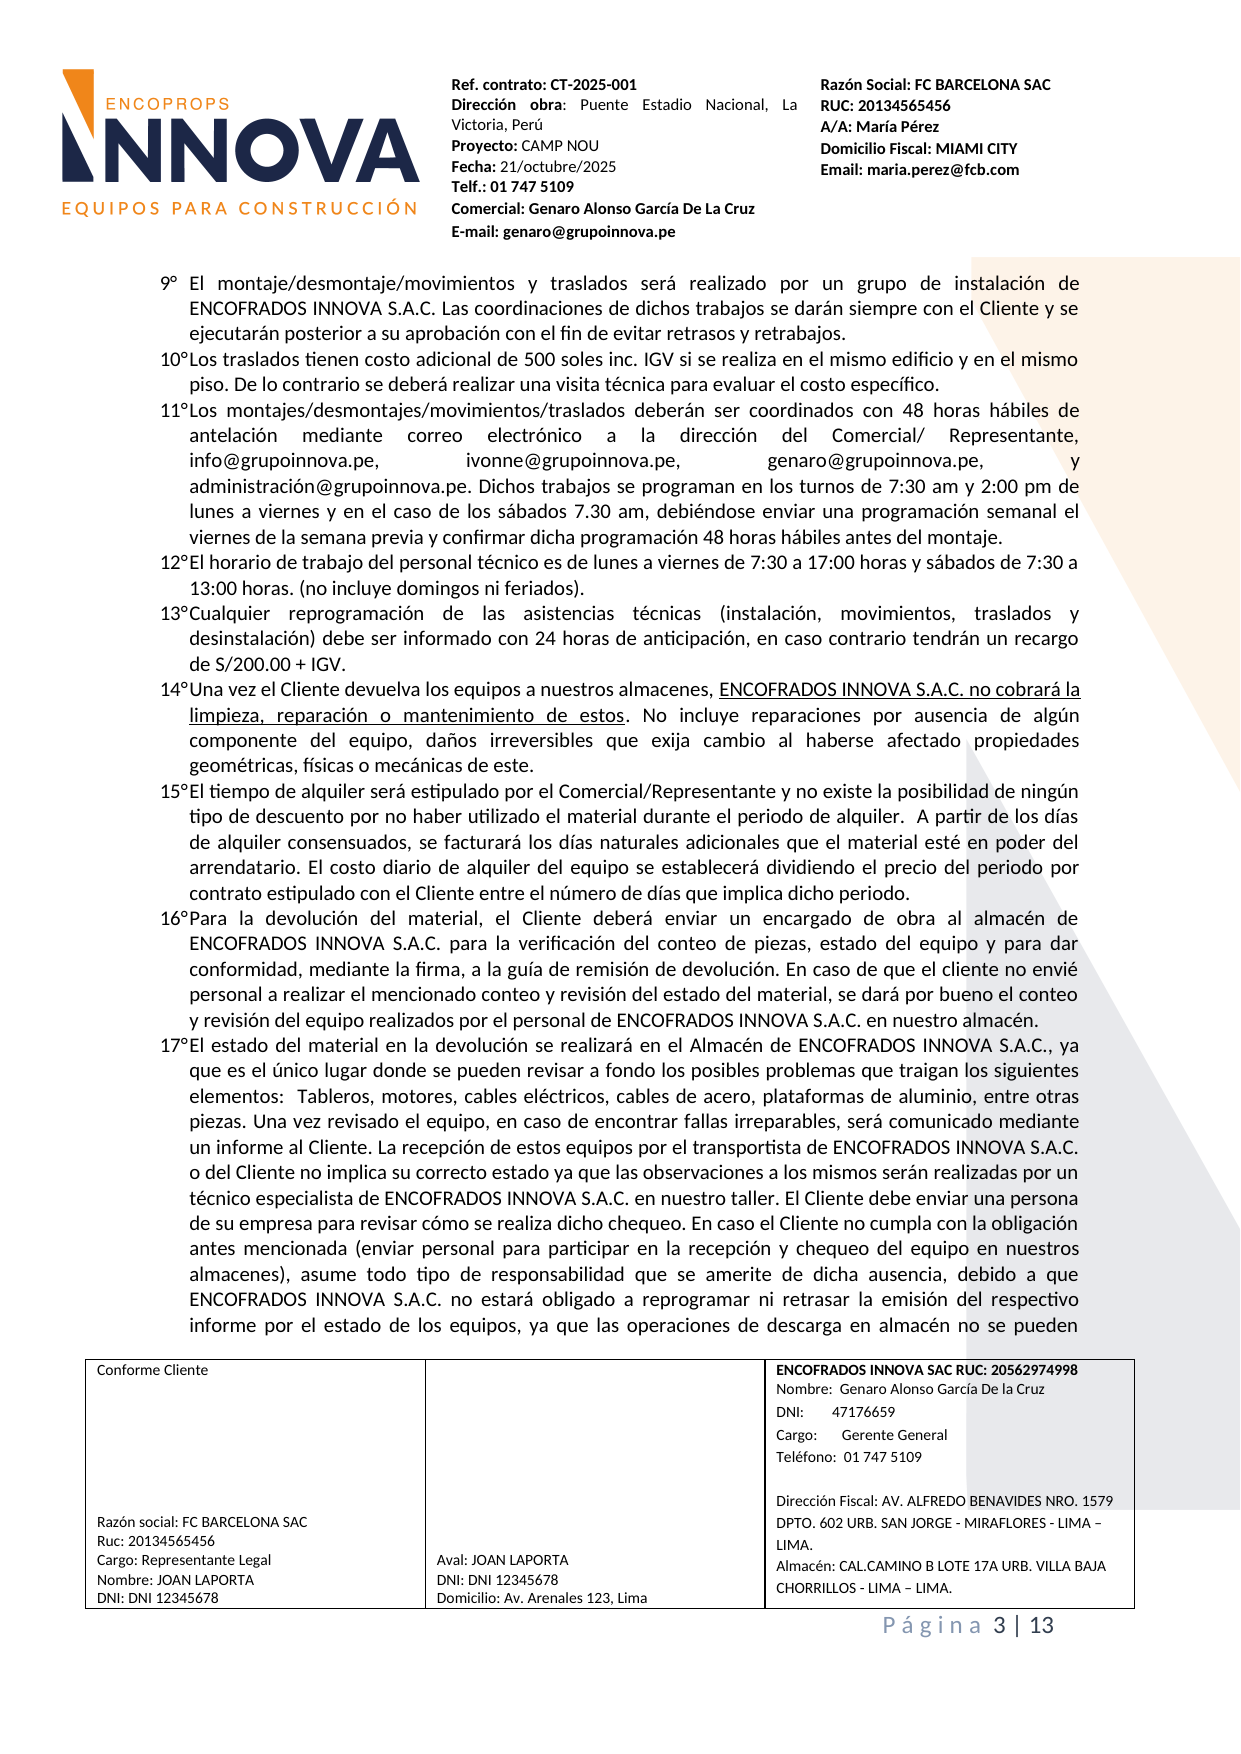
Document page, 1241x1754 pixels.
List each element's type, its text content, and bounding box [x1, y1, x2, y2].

list El horario de trabajo del personal técnico es de lunes a viernes de 7:30 a 17:00 horas y sábados de 7:30 a 13:00 horas. (no incluye domingos ni feriados). [159, 549, 1081, 600]
list Una vez el Cliente devuelva los equipos a nuestros almacenes, ENCOFRADOS INNOVA S.A.C. no cobrará la limpieza, reparación o mantenimiento de estos. No incluye reparaciones por ausencia de algún componente del equipo, daños irreversibles que exija cambio al haberse afectado propiedades geométricas, físicas o mecánicas de este. [159, 676, 1081, 778]
picture [0, 0, 1241, 1753]
list El montaje/desmontaje/movimientos y traslados será realizado por un grupo de instalación de ENCOFRADOS INNOVA S.A.C. Las coordinaciones de dichos trabajos se darán siempre con el Cliente y se ejecutarán posterior a su aprobación con el fin de evitar retrasos y retrabajos. [159, 270, 1081, 346]
list Para la devolución del material, el Cliente deberá enviar un encargado de obra al almacén de ENCOFRADOS INNOVA S.A.C. para la verificación del conteo de piezas, estado del equipo y para dar conformidad, mediante la firma, a la guía de remisión de devolución. En caso de que el cliente no envié personal a realizar el mencionado conteo y revisión del estado del material, se dará por bueno el conteo y revisión del equipo realizados por el personal de ENCOFRADOS INNOVA S.A.C. en nuestro almacén. [159, 905, 1081, 1032]
list El tiempo de alquiler será estipulado por el Comercial/Representante y no existe la posibilidad de ningún tipo de descuento por no haber utilizado el material durante el periodo de alquiler. A partir de los días de alquiler consensuados, se facturará los días naturales adicionales que el material esté en poder del arrendatario. El costo diario de alquiler del equipo se establecerá dividiendo el precio del periodo por contrato estipulado con el Cliente entre el número de días que implica dicho periodo. [159, 778, 1081, 905]
list Los montajes/desmontajes/movimientos/traslados deberán ser coordinados con 48 horas hábiles de antelación mediante correo electrónico a la dirección del Comercial/ Representante, info@grupoinnova.pe, ivonne@grupoinnova.pe, genaro@grupoinnova.pe, y administración@grupoinnova.pe. Dichos trabajos se programan en los turnos de 7:30 am y 2:00 pm de lunes a viernes y en el caso de los sábados 7.30 am, debiéndose enviar una programación semanal el viernes de la semana previa y confirmar dicha programación 48 horas hábiles antes del montaje. [159, 397, 1081, 549]
list Cualquier reprogramación de las asistencias técnicas (instalación, movimientos, traslados y desinstalación) debe ser informado con 24 horas de anticipación, en caso contrario tendrán un recargo de S/200.00 + IGV. [159, 600, 1081, 676]
list Los traslados tienen costo adicional de 500 soles inc. IGV si se realiza en el mismo edificio y en el mismo piso. De lo contrario se deberá realizar una visita técnica para evaluar el costo específico. [159, 346, 1081, 397]
